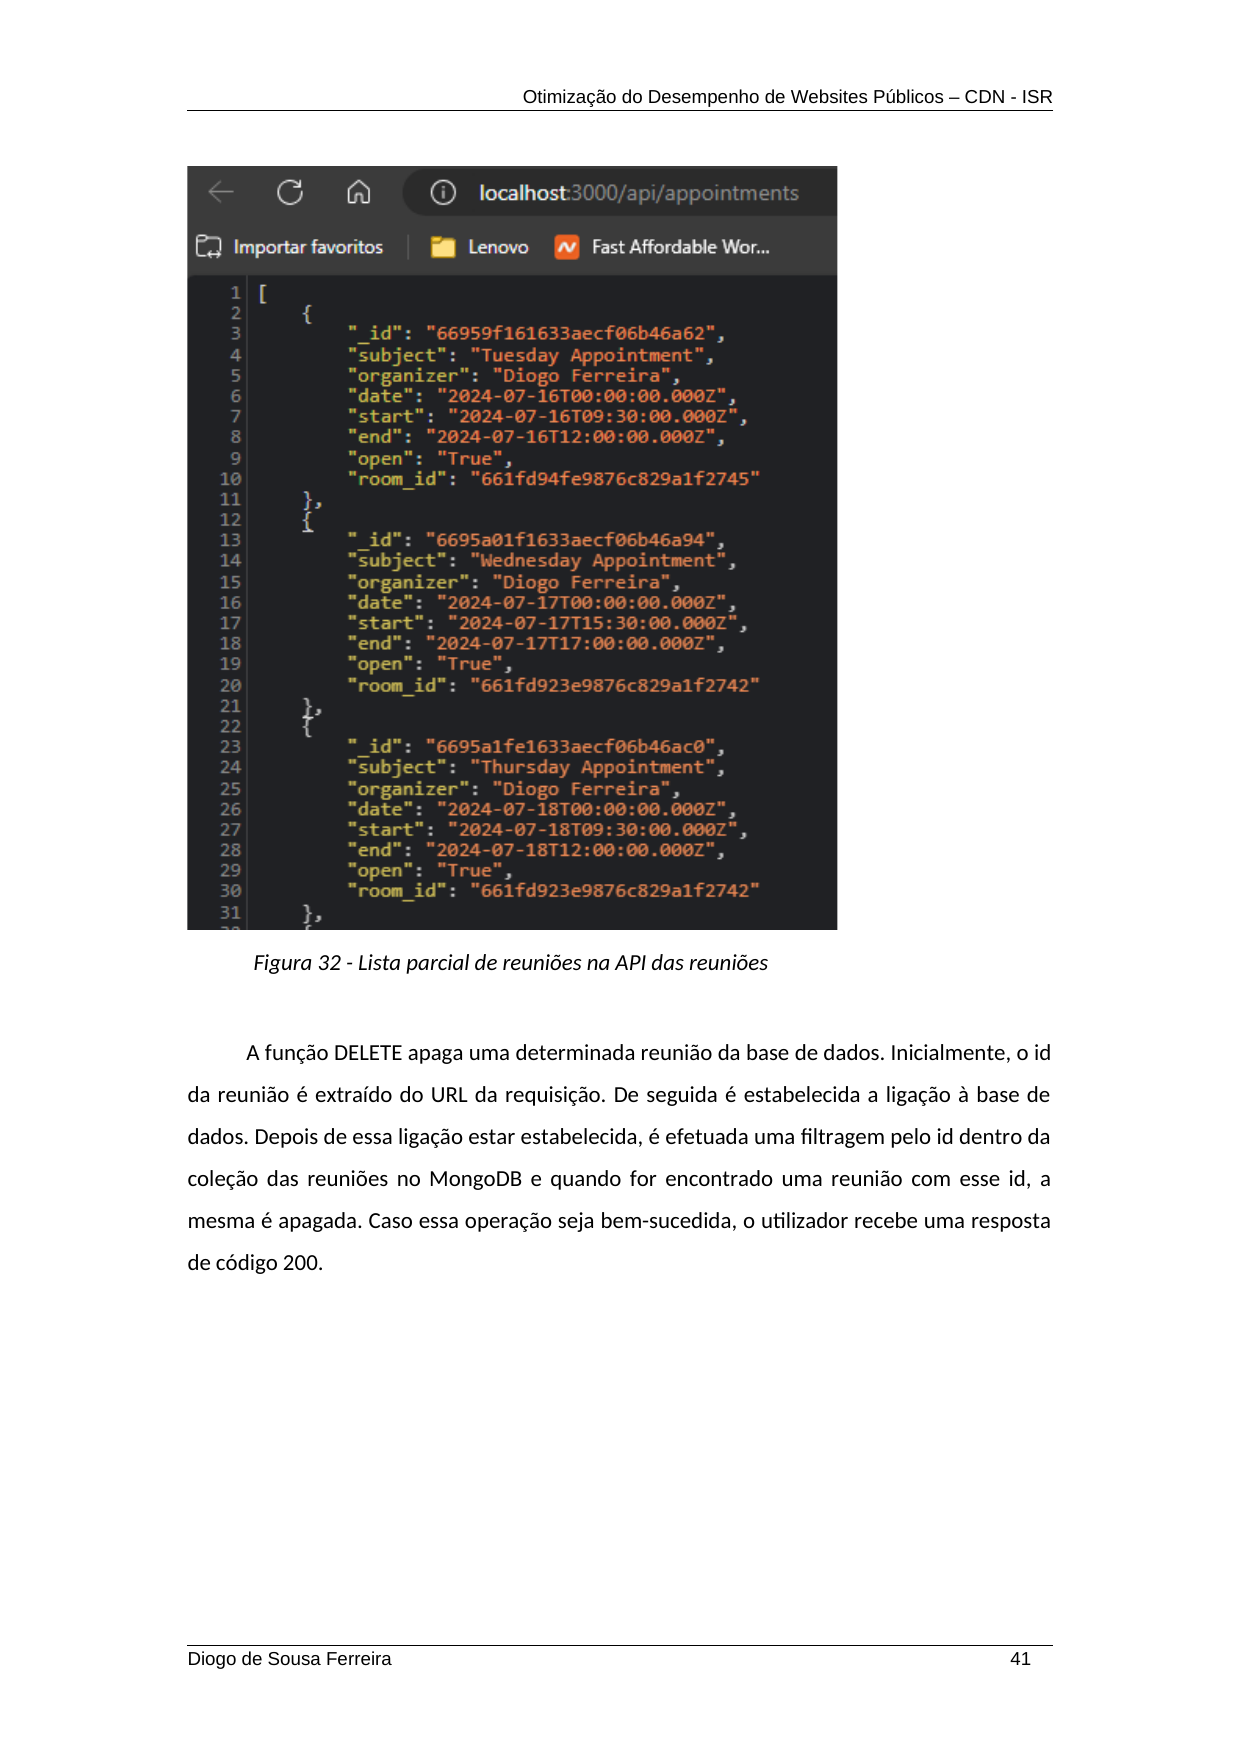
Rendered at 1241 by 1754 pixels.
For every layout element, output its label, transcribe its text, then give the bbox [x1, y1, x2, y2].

text A função DELETE apaga uma determinada reunião da base de dados. Inicialmente, o id da reunião é extraído do URL da requisição. De seguida é estabelecida a ligação à base de dados. Depois de essa ligação estar estabelecida, é efetuada uma filtragem pelo id dentro da coleção das reuniões no MongoDB e quando for encontrado uma reunião com esse id, a mesma é apagada. Caso essa operação seja bem-sucedida, o utilizador recebe uma resposta de código 200. [187, 1038, 1053, 1276]
picture [187, 166, 838, 930]
